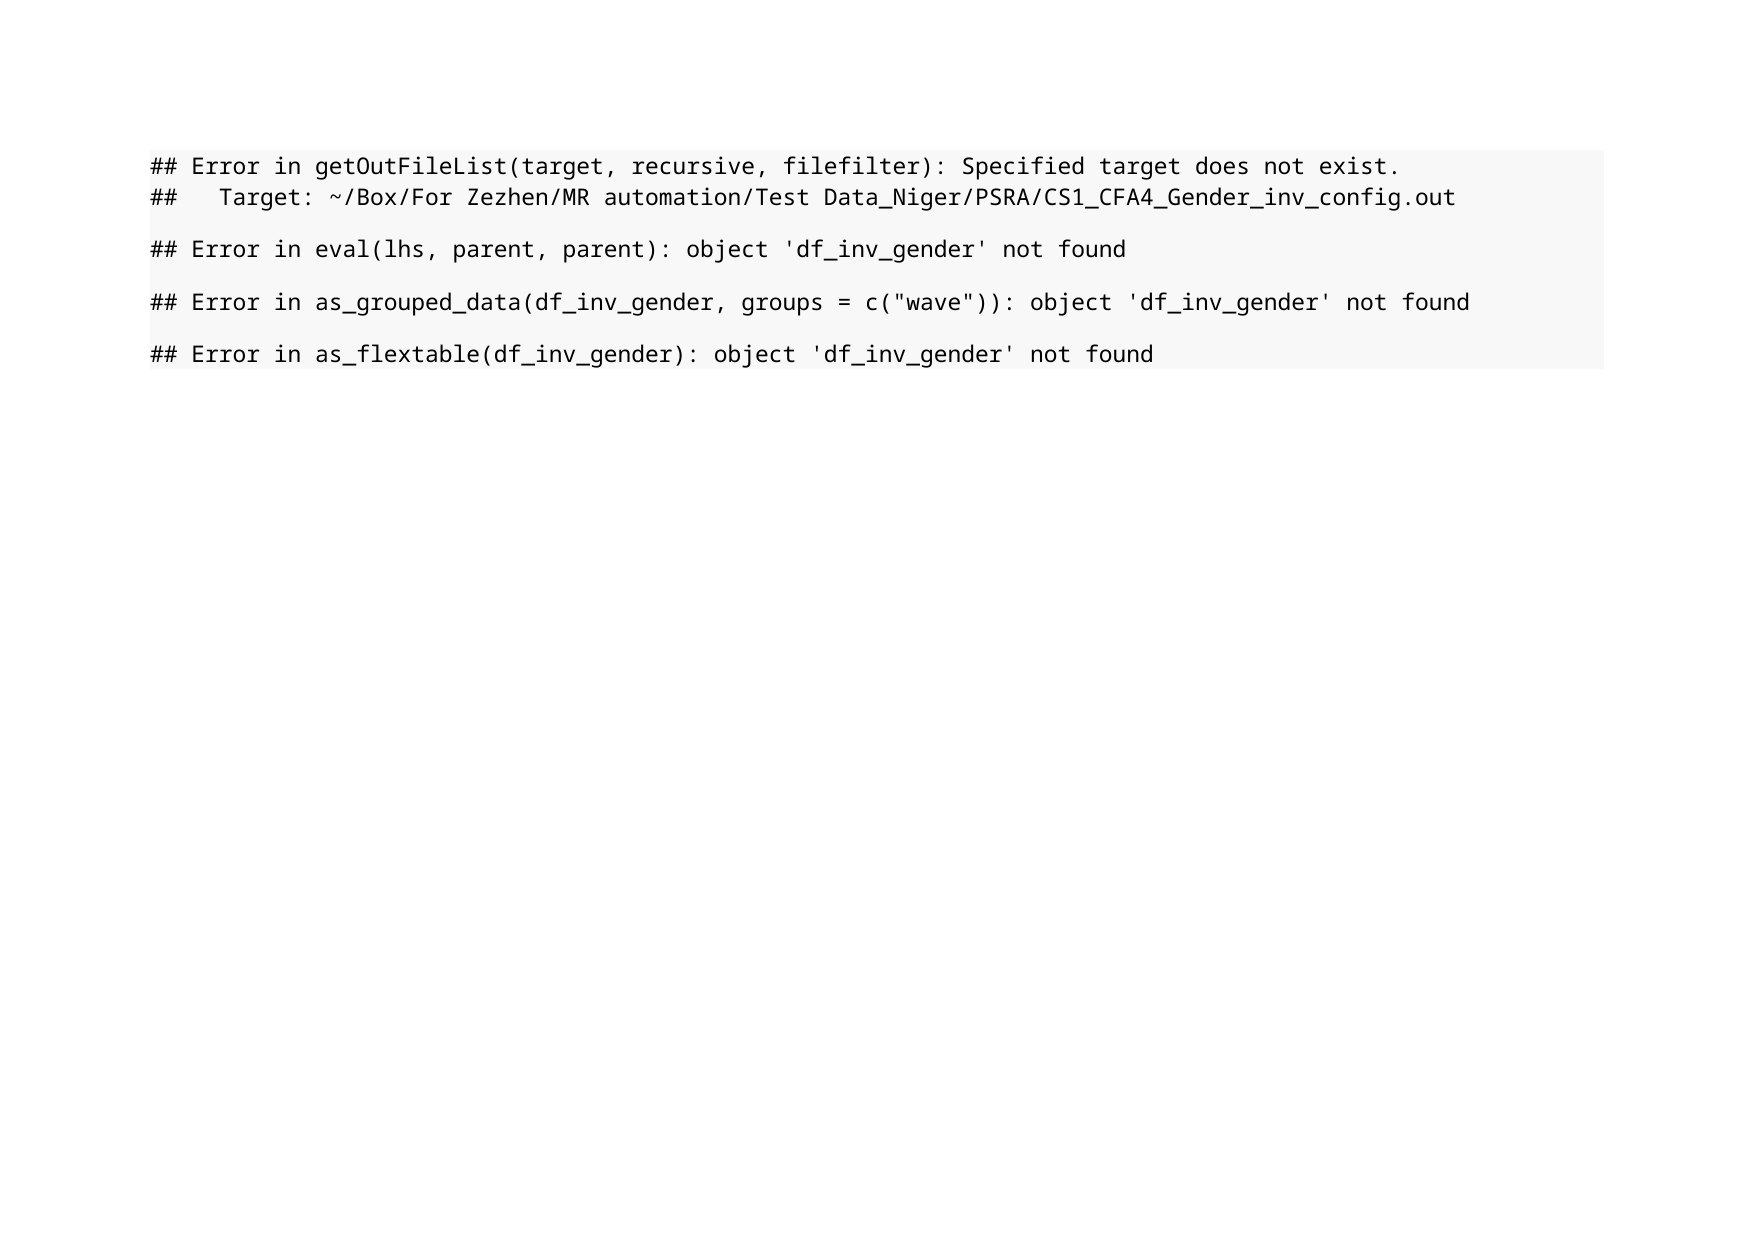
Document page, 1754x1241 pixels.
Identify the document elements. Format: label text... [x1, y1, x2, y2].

text ## Error in as_flextable(df_inv_gender): object 'df_inv_gender' not found [150, 337, 1604, 369]
text ## Error in getOutFileList(target, recursive, filefilter): Specified target does not exist. ## Target: ~/Box/For Zezhen/MR automation/Test Data_Niger/PSRA/CS1_CFA4_Gender_inv_config.out [150, 150, 1604, 212]
text ## Error in as_grouped_data(df_inv_gender, groups = c("wave")): object 'df_inv_gender' not found [150, 285, 1604, 317]
text ## Error in eval(lhs, parent, parent): object 'df_inv_gender' not found [150, 233, 1604, 264]
